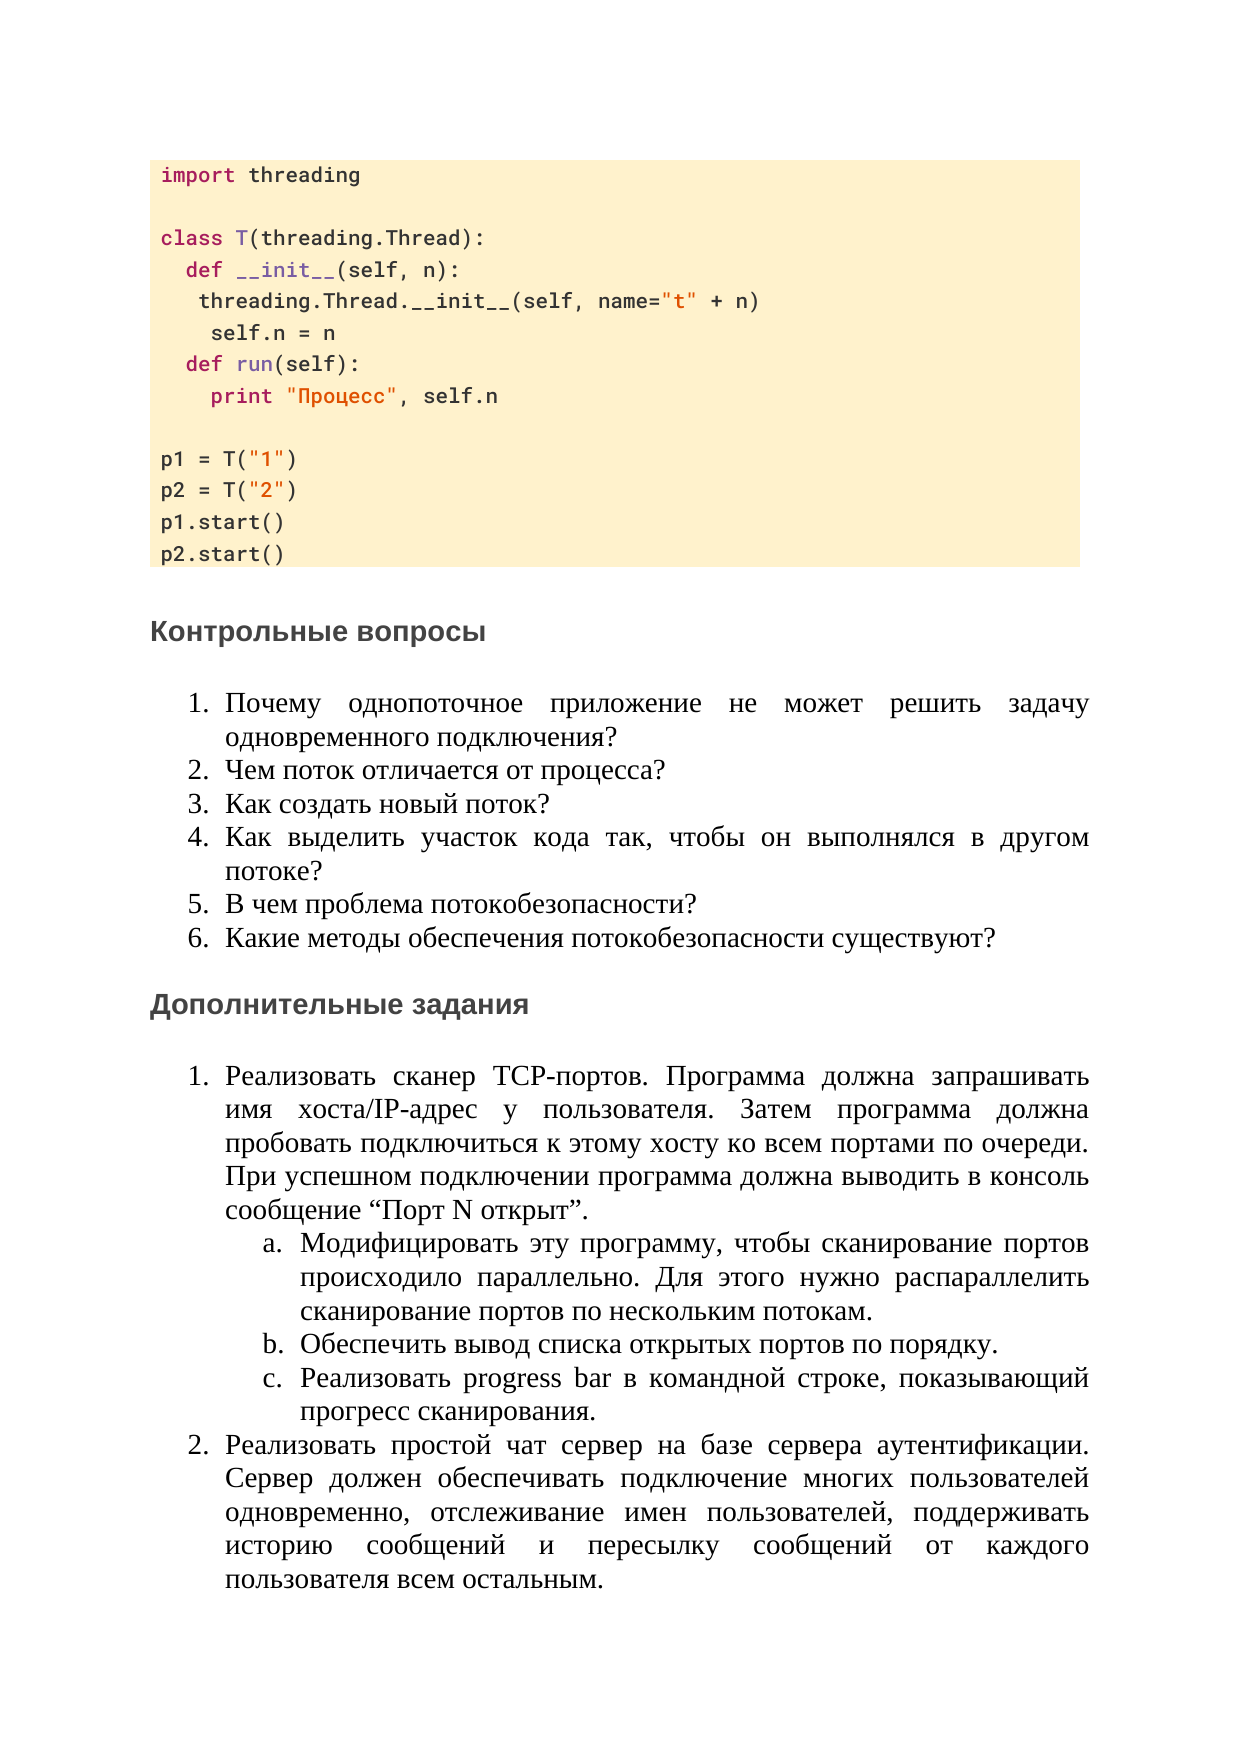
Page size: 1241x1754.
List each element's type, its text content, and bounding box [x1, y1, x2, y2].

list Модифицировать эту программу, чтобы сканирование портов происходило параллельно. Для этого нужно распараллелить сканирование портов по нескольким потокам. [262, 1226, 1090, 1326]
list Как выделить участок кода так, чтобы он выполнялся в другом потоке? [187, 819, 1090, 886]
list Реализовать простой чат сервер на базе сервера аутентификации. Сервер должен обеспечивать подключение многих пользователей одновременно, отслеживание имен пользователей, поддерживать историю сообщений и пересылку сообщений от каждого пользователя всем остальным. [187, 1427, 1090, 1594]
list Как создать новый поток? [187, 786, 1090, 819]
list В чем проблема потокобезопасности? [187, 886, 1090, 920]
table_header import threading class T(threading.Thread): def __init__(self, n): threading.Thread.__init__(self, name="t" + n) self.n = n def run(self): print "Процесс", self.n p1 = T("1") p2 = T("2") p1.start() p2.start() [150, 150, 1091, 581]
list Реализовать progress bar в командной строке, показывающий прогресс сканирования. [262, 1360, 1090, 1427]
list Какие методы обеспечения потокобезопасности существуют? [187, 920, 1090, 953]
list Реализовать сканер TCP-портов. Программа должна запрашивать имя хоста/IP-адрес у пользователя. Затем программа должна пробовать подключиться к этому хосту ко всем портами по очереди. При успешном подключении программа должна выводить в консоль сообщение “Порт N открыт”. [187, 1058, 1090, 1226]
subtitle Контрольные вопросы [150, 614, 1090, 647]
list Почему однопоточное приложение не может решить задачу одновременного подключения? [187, 685, 1090, 752]
list Чем поток отличается от процесса? [187, 752, 1090, 786]
list Обеспечить вывод списка открытых портов по порядку. [262, 1326, 1090, 1360]
subtitle Дополнительные задания [150, 987, 1090, 1020]
